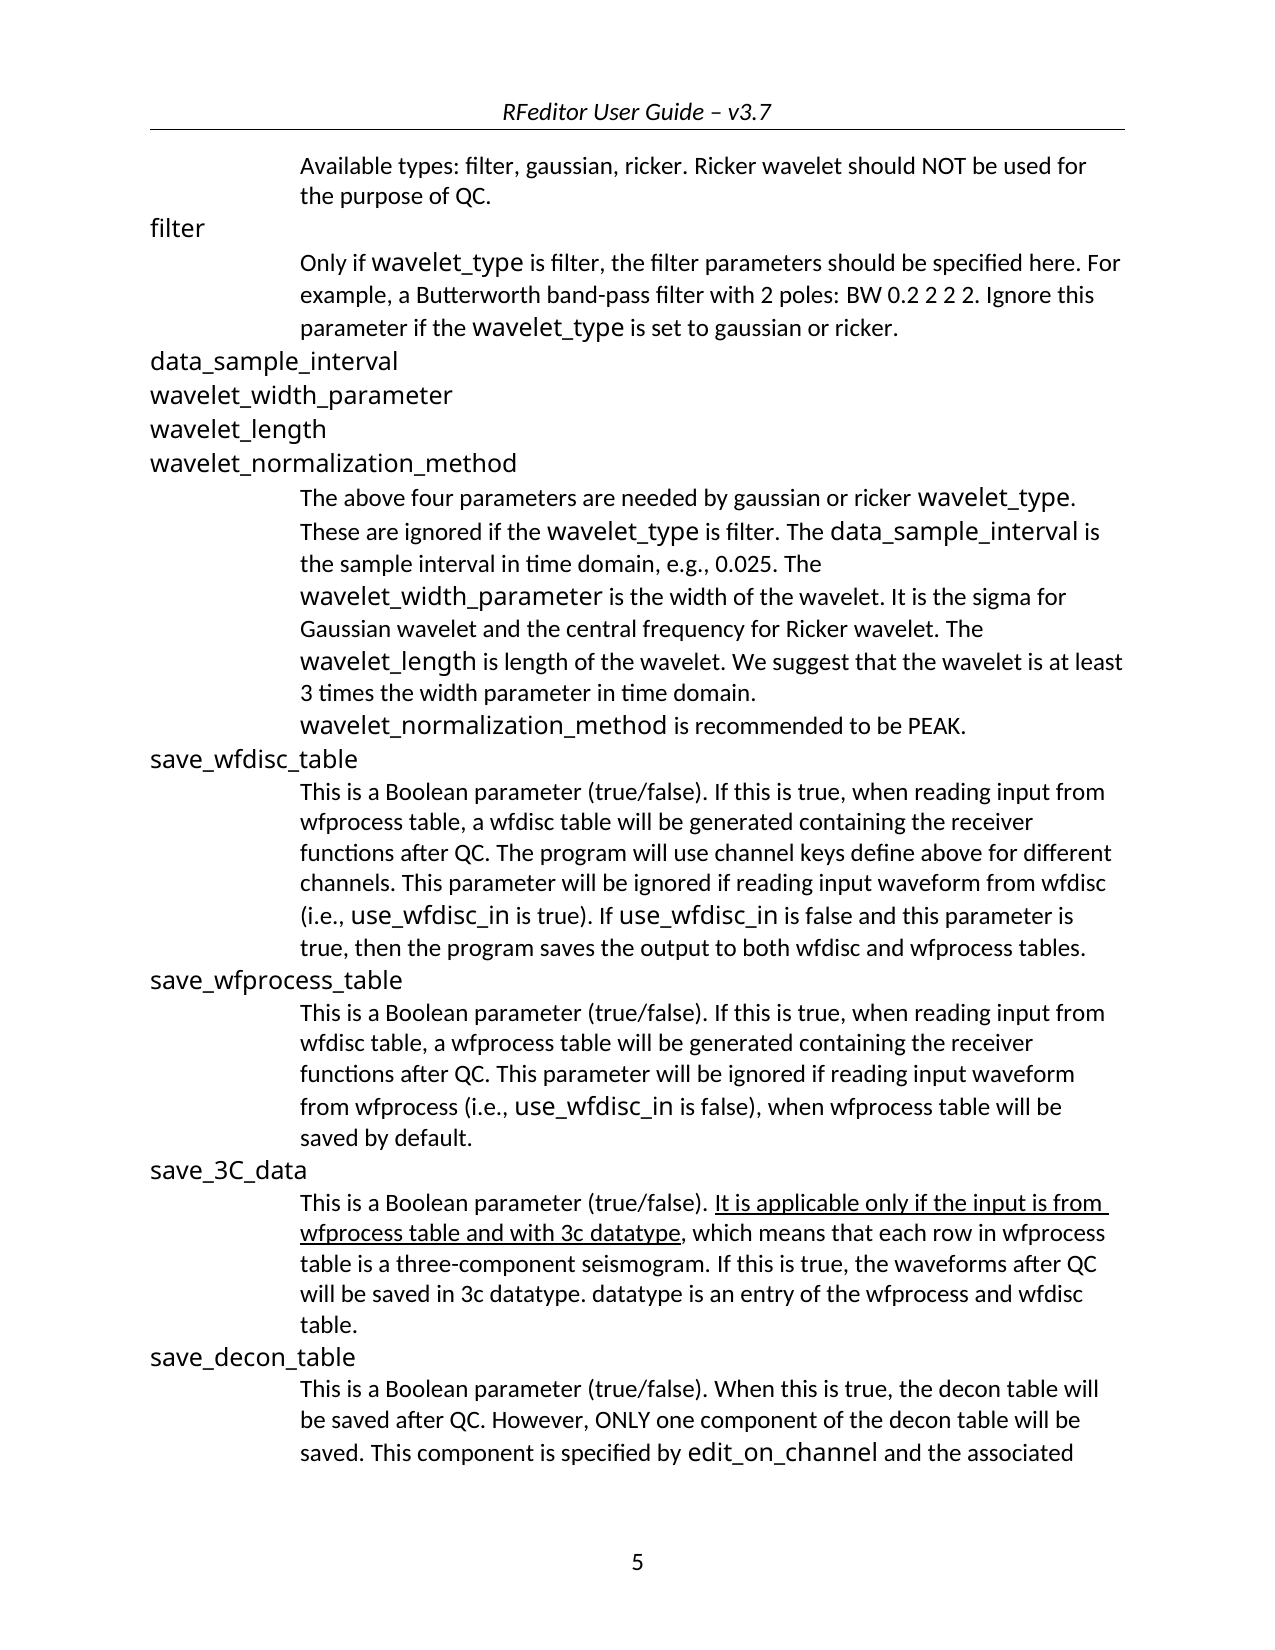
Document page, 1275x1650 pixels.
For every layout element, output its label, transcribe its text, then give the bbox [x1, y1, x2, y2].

text save_3C_data [150, 1153, 1125, 1187]
text save_decon_table [150, 1339, 1125, 1373]
text This is a Boolean parameter (true/false). If this is true, when reading input from wfdisc table, a wfprocess table will be generated containing the receiver functions after QC. This parameter will be ignored if reading input waveform from wfprocess (i.e., use_wfdisc_in is false), when wfprocess table will be saved by default. [300, 997, 1125, 1153]
text save_wfprocess_table [150, 963, 1125, 997]
text save_wfdisc_table [150, 742, 1125, 776]
text data_sample_interval [150, 344, 1125, 378]
text wavelet_length [150, 412, 1125, 446]
text filter [150, 211, 1125, 245]
text Only if wavelet_type is filter, the filter parameters should be specified here. For example, a Butterworth band-pass filter with 2 poles: BW 0.2 2 2 2. Ignore this parameter if the wavelet_type is set to gaussian or ricker. [300, 245, 1125, 344]
text This is a Boolean parameter (true/false). It is applicable only if the input is from wfprocess table and with 3c datatype, which means that each row in wfprocess table is a three-component seismogram. If this is true, the waveforms after QC will be saved in 3c datatype. datatype is an entry of the wfprocess and wfdisc table. [300, 1187, 1125, 1339]
text This is a Boolean parameter (true/false). If this is true, when reading input from wfprocess table, a wfdisc table will be generated containing the receiver functions after QC. The program will use channel keys define above for different channels. This parameter will be ignored if reading input waveform from wfdisc (i.e., use_wfdisc_in is true). If use_wfdisc_in is false and this parameter is true, then the program saves the output to both wfdisc and wfprocess tables. [300, 776, 1125, 963]
text The above four parameters are needed by gaussian or ricker wavelet_type. These are ignored if the wavelet_type is filter. The data_sample_interval is the sample interval in time domain, e.g., 0.025. The wavelet_width_parameter is the width of the wavelet. It is the sigma for Gaussian wavelet and the central frequency for Ricker wavelet. The wavelet_length is length of the wavelet. We suggest that the wavelet is at least 3 times the width parameter in time domain. wavelet_normalization_method is recommended to be PEAK. [300, 480, 1125, 742]
text wavelet_width_parameter [150, 378, 1125, 412]
text wavelet_normalization_method [150, 446, 1125, 480]
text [300, 1373, 1125, 1469]
text Available types: filter, gaussian, ricker. Ricker wavelet should NOT be used for the purpose of QC. [300, 150, 1125, 211]
